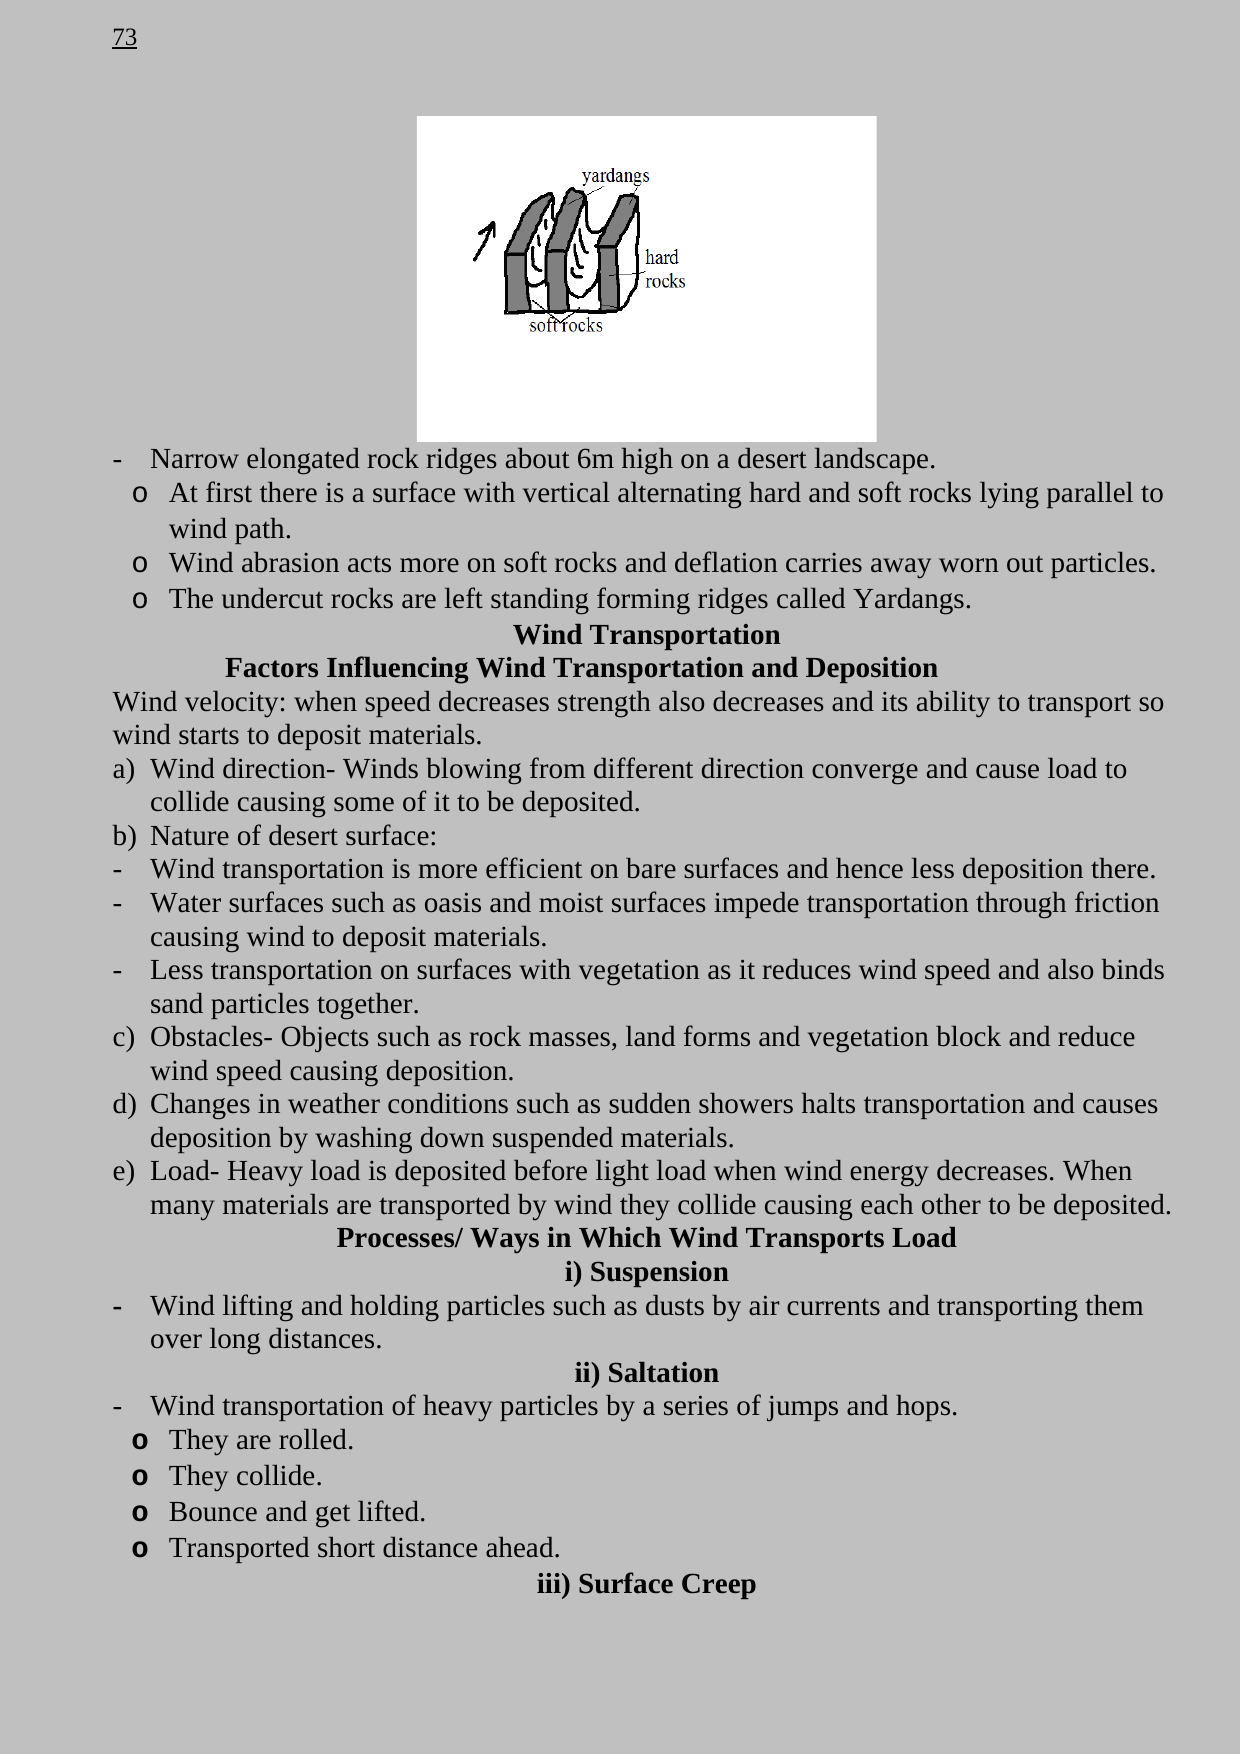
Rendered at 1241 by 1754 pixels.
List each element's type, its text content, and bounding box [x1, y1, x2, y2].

list Nature of desert surface: [112, 818, 1181, 852]
text iii) Surface Creep [112, 1566, 1181, 1599]
list They are rolled. [131, 1422, 1181, 1458]
list Wind transportation is more efficient on bare surfaces and hence less deposition there. [112, 852, 1181, 885]
list Wind direction- Winds blowing from different direction converge and cause load to collide causing some of it to be deposited. [112, 751, 1181, 818]
text Factors Influencing Wind Transportation and Deposition [225, 650, 1181, 684]
list Wind lifting and holding particles such as dusts by air currents and transporting them over long distances. [112, 1288, 1181, 1355]
list Water surfaces such as oasis and moist surfaces impede transportation through friction causing wind to deposit materials. [112, 885, 1181, 952]
list The undercut rocks are left standing forming ridges called Yardangs. [131, 581, 1181, 617]
text Wind velocity: when speed decreases strength also decreases and its ability to transport so wind starts to deposit materials. [112, 684, 1181, 751]
list They collide. [131, 1458, 1181, 1494]
list Obstacles- Objects such as rock masses, land forms and vegetation block and reduce wind speed causing deposition. [112, 1019, 1181, 1086]
list Narrow elongated rock ridges about 6m high on a desert landscape. [112, 442, 1181, 475]
text i) Suspension [112, 1254, 1181, 1288]
text Processes/ Ways in Which Wind Transports Load [112, 1221, 1181, 1254]
text ii) Saltation [112, 1355, 1181, 1388]
text Wind Transportation [112, 617, 1181, 650]
list Load- Heavy load is deposited before light load when wind energy decreases. When many materials are transported by wind they collide causing each other to be deposited. [112, 1153, 1181, 1221]
list Less transportation on surfaces with vegetation as it reduces wind speed and also binds sand particles together. [112, 952, 1181, 1019]
list Transported short distance ahead. [131, 1530, 1181, 1566]
list At first there is a surface with vertical alternating hard and soft rocks lying parallel to wind path. [131, 475, 1181, 545]
list Bounce and get lifted. [131, 1494, 1181, 1530]
list Changes in weather conditions such as sudden showers halts transportation and causes deposition by washing down suspended materials. [112, 1086, 1181, 1153]
list Wind transportation of heavy particles by a series of jumps and hops. [112, 1388, 1181, 1422]
list Wind abrasion acts more on soft rocks and deflation carries away worn out particles. [131, 545, 1181, 581]
